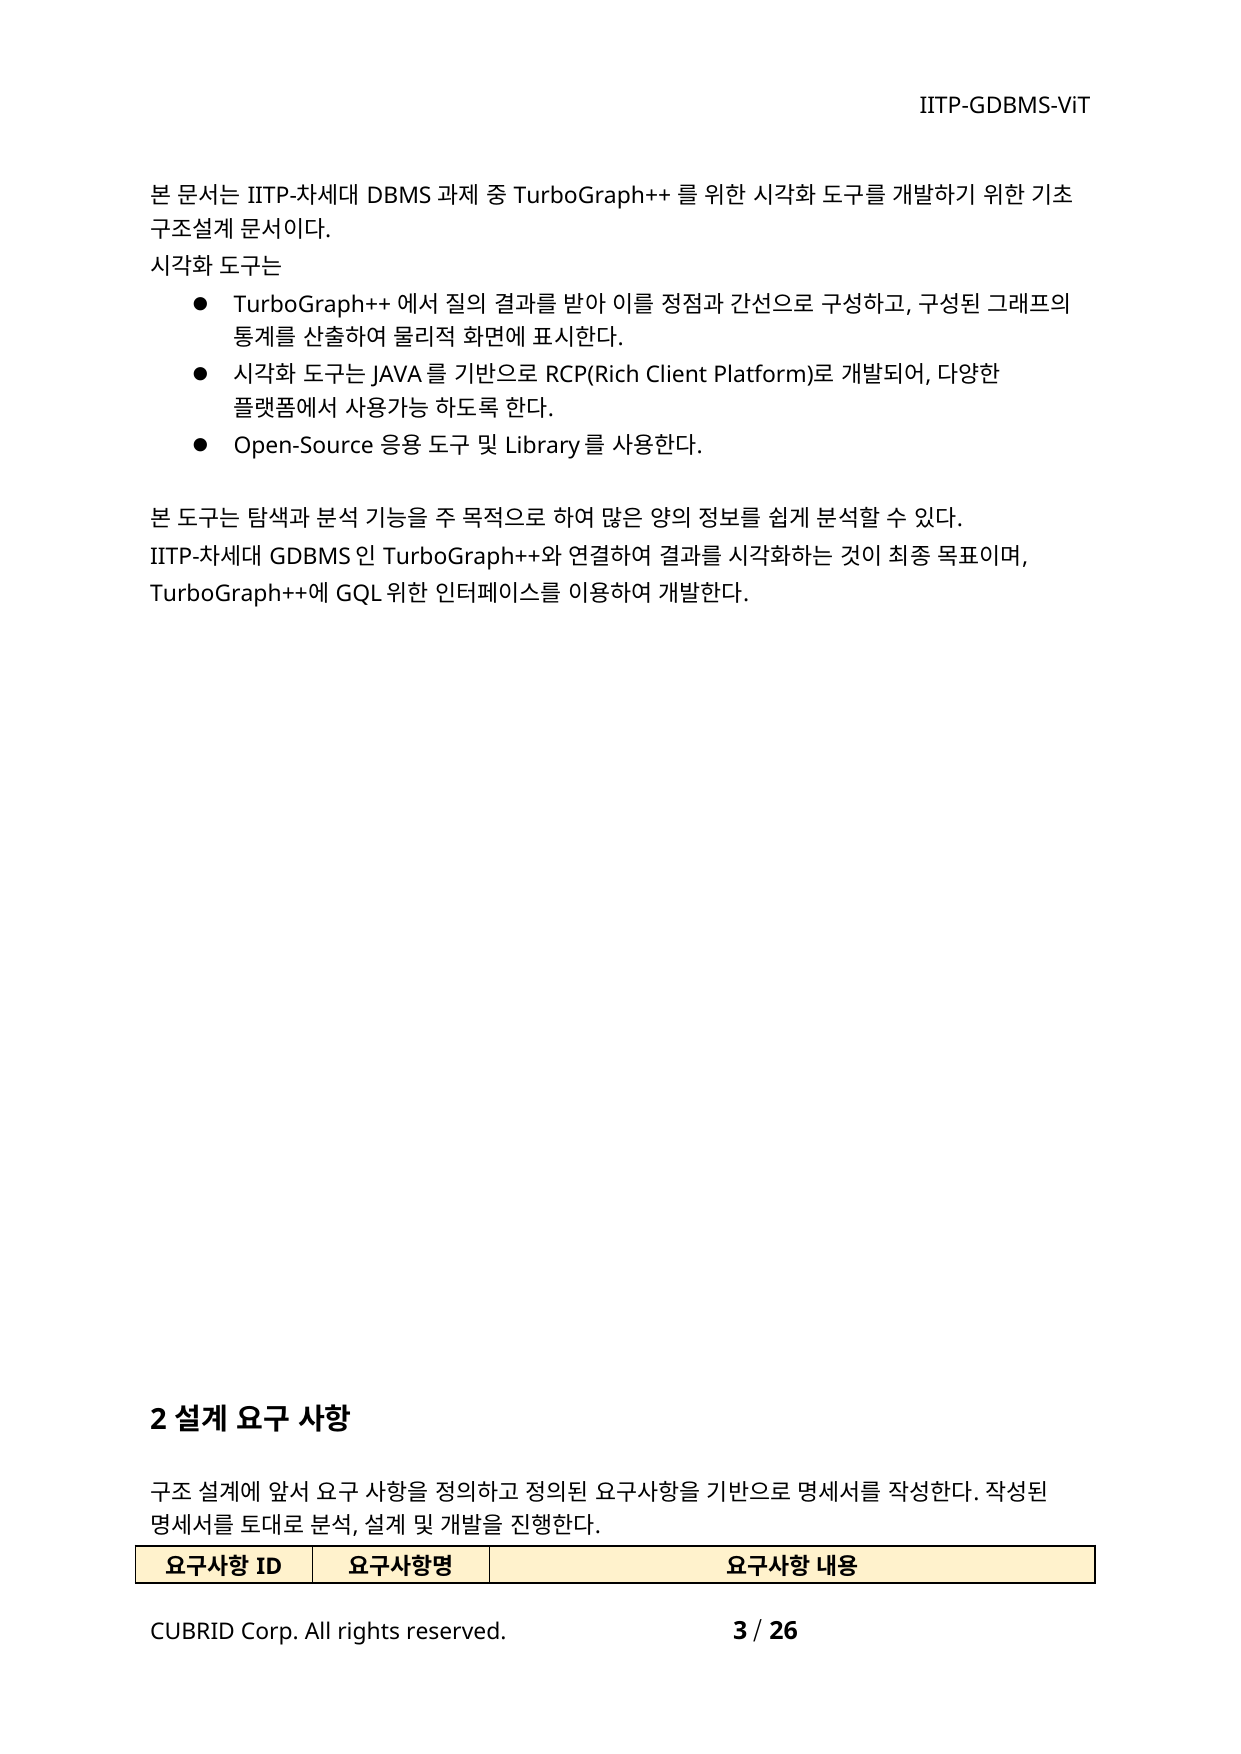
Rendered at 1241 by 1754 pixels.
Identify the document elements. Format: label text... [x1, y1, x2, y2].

list Open-Source 응용 도구 및 Library를 사용한다. [192, 427, 1090, 460]
list 시각화 도구는 JAVA를 기반으로 RCP(Rich Client Platform)로 개발되어, 다양한 플랫폼에서 사용가능 하도록 한다. [192, 356, 1090, 423]
text 시각화 도구는 [150, 248, 1090, 281]
text 본 문서는 IITP-차세대 DBMS 과제 중 TurboGraph++ 를 위한 시각화 도구를 개발하기 위한 기초 구조설계 문서이다. [150, 177, 1090, 244]
text IITP-차세대 GDBMS인 TurboGraph++와 연결하여 결과를 시각화하는 것이 최종 목표이며, [150, 537, 1090, 571]
text 본 도구는 탐색과 분석 기능을 주 목적으로 하여 많은 양의 정보를 쉽게 분석할 수 있다. [150, 500, 1090, 533]
table_header 요구사항 내용 [490, 1547, 1094, 1582]
text 구조 설계에 앞서 요구 사항을 정의하고 정의된 요구사항을 기반으로 명세서를 작성한다. 작성된 명세서를 토대로 분석, 설계 및 개발을 진행한다. [150, 1474, 1090, 1540]
list TurboGraph++ 에서 질의 결과를 받아 이를 정점과 간선으로 구성하고, 구성된 그래프의 통계를 산출하여 물리적 화면에 표시한다. [192, 285, 1090, 352]
table_header 요구사항명 [313, 1547, 489, 1582]
table_header 요구사항 ID [136, 1547, 312, 1582]
text TurboGraph++에 GQL위한 인터페이스를 이용하여 개발한다. [150, 575, 1090, 608]
subtitle 2 설계 요구 사항 [150, 1396, 1090, 1438]
